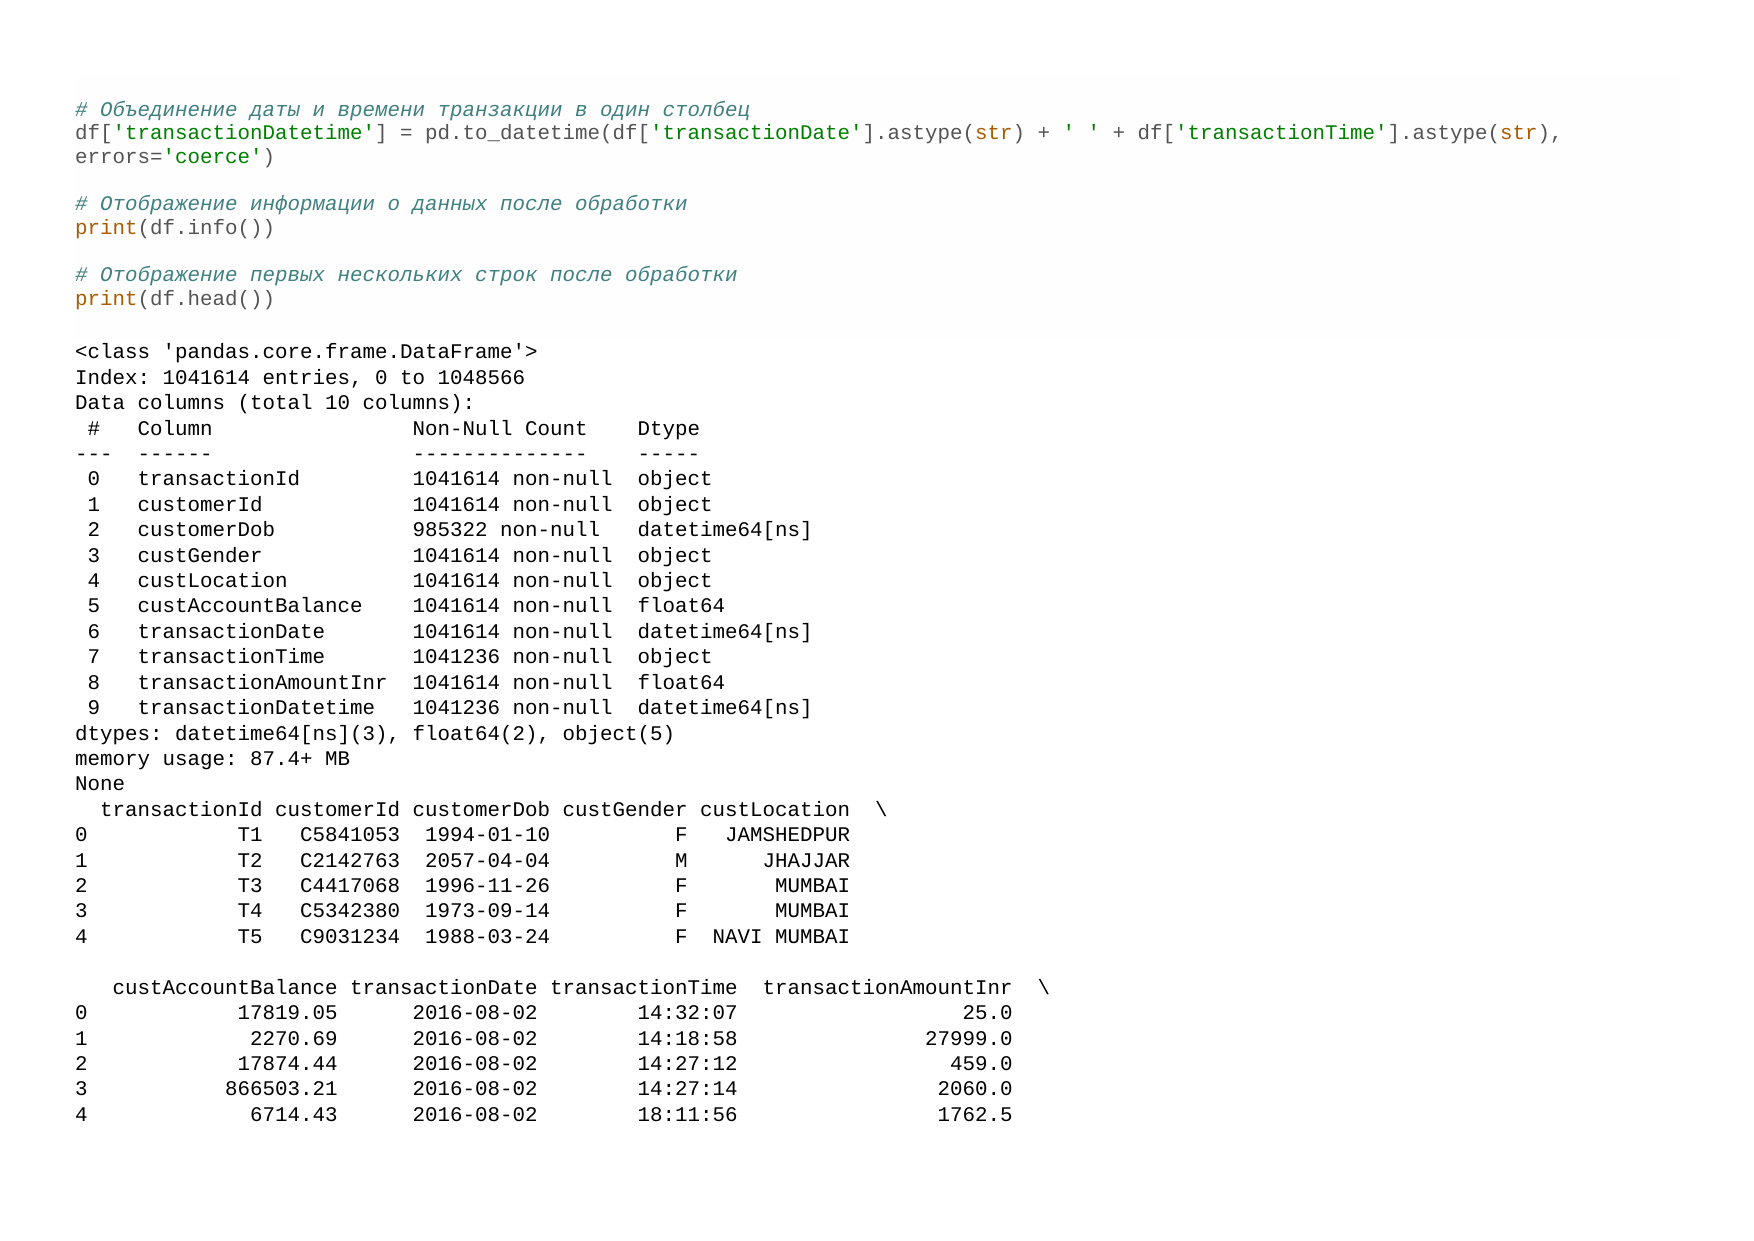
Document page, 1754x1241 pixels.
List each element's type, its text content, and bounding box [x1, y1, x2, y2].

text # Объединение даты и времени транзакции в один столбец [75, 99, 1679, 122]
text <class 'pandas.core.frame.DataFrame'> [75, 339, 1679, 365]
text None [75, 772, 1679, 797]
text --- ------ -------------- ----- [75, 441, 1679, 467]
text print(df.head()) [75, 288, 1679, 311]
text 3 custGender 1041614 non-null object [75, 543, 1679, 568]
text transactionId customerId customerDob custGender custLocation \ [75, 797, 1679, 822]
text 4 T5 C9031234 1988-03-24 F NAVI MUMBAI [75, 924, 1679, 949]
text 8 transactionAmountInr 1041614 non-null float64 [75, 670, 1679, 695]
text 0 17819.05 2016-08-02 14:32:07 25.0 [75, 1000, 1679, 1026]
text df['transactionDatetime'] = pd.to_datetime(df['transactionDate'].astype(str) + ' ' + df['transactionTime'].astype(str), errors='coerce') [75, 122, 1679, 169]
text custAccountBalance transactionDate transactionTime transactionAmountInr \ [75, 975, 1679, 1000]
text 5 custAccountBalance 1041614 non-null float64 [75, 594, 1679, 619]
text 4 custLocation 1041614 non-null object [75, 568, 1679, 594]
text 2 T3 C4417068 1996-11-26 F MUMBAI [75, 873, 1679, 899]
text Index: 1041614 entries, 0 to 1048566 [75, 365, 1679, 390]
text 6 transactionDate 1041614 non-null datetime64[ns] [75, 619, 1679, 644]
text # Отображение информации о данных после обработки [75, 193, 1679, 217]
text 0 transactionId 1041614 non-null object [75, 467, 1679, 492]
text 1 2270.69 2016-08-02 14:18:58 27999.0 [75, 1026, 1679, 1051]
text # Отображение первых нескольких строк после обработки [75, 264, 1679, 288]
text 2 17874.44 2016-08-02 14:27:12 459.0 [75, 1051, 1679, 1077]
text 3 866503.21 2016-08-02 14:27:14 2060.0 [75, 1077, 1679, 1102]
text dtypes: datetime64[ns](3), float64(2), object(5) [75, 721, 1679, 746]
text 1 customerId 1041614 non-null object [75, 492, 1679, 517]
text Data columns (total 10 columns): [75, 390, 1679, 416]
text 0 T1 C5841053 1994-01-10 F JAMSHEDPUR [75, 822, 1679, 848]
text 9 transactionDatetime 1041236 non-null datetime64[ns] [75, 695, 1679, 721]
text 4 6714.43 2016-08-02 18:11:56 1762.5 [75, 1102, 1679, 1127]
text 1 T2 C2142763 2057-04-04 M JHAJJAR [75, 848, 1679, 873]
text 3 T4 C5342380 1973-09-14 F MUMBAI [75, 899, 1679, 924]
text 7 transactionTime 1041236 non-null object [75, 644, 1679, 670]
text print(df.info()) [75, 217, 1679, 241]
text memory usage: 87.4+ MB [75, 746, 1679, 772]
text # Column Non-Null Count Dtype [75, 416, 1679, 441]
text 2 customerDob 985322 non-null datetime64[ns] [75, 517, 1679, 543]
